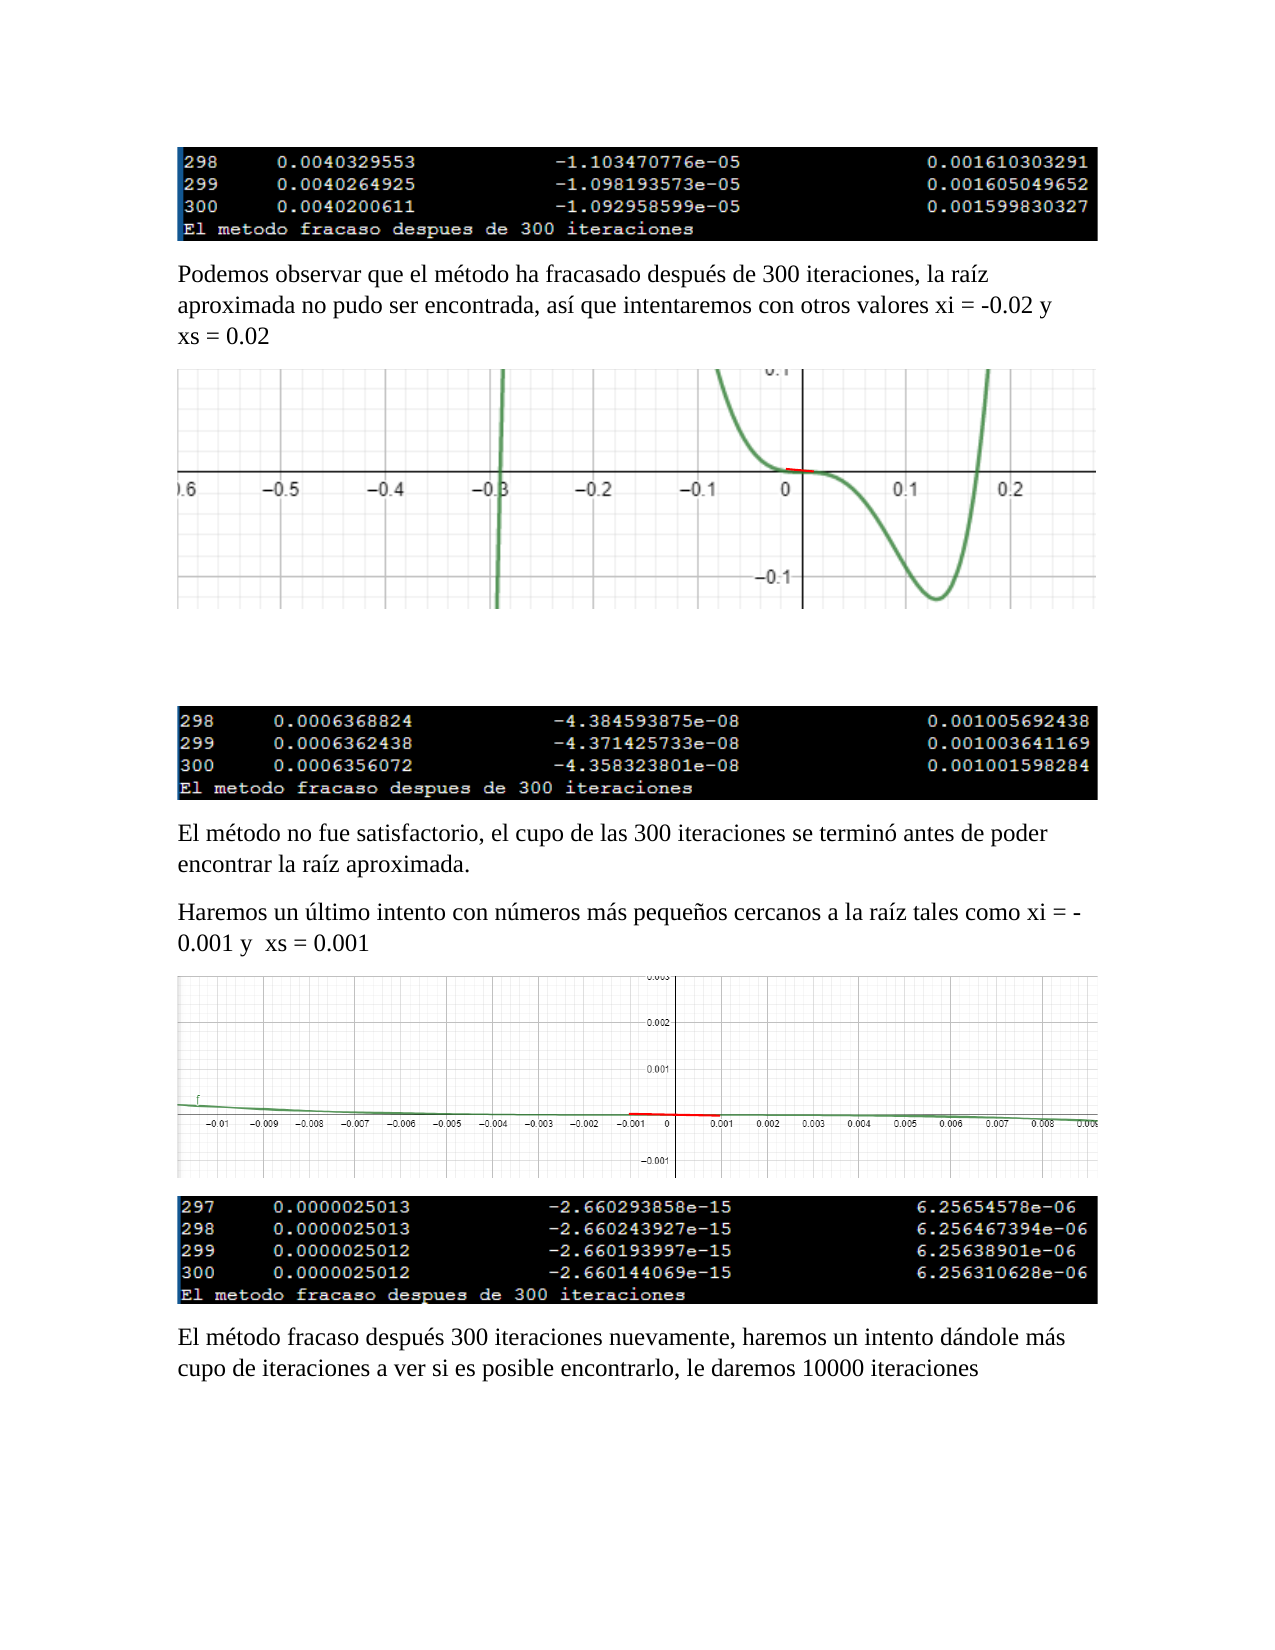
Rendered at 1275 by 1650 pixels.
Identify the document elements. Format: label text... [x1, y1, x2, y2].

text El método no fue satisfactorio, el cupo de las 300 iteraciones se terminó antes de poder encontrar la raíz aproximada. [177, 818, 1098, 878]
text El método fracaso después 300 iteraciones nuevamente, haremos un intento dándole más cupo de iteraciones a ver si es posible encontrarlo, le daremos 10000 iteraciones [177, 1322, 1098, 1382]
text Podemos observar que el método ha fracasado después de 300 iteraciones, la raíz aproximada no pudo ser encontrada, así que intentaremos con otros valores xi = -0.02 y xs = 0.02 [177, 259, 1098, 350]
text Haremos un último intento con números más pequeños cercanos a la raíz tales como xi = -0.001 y xs = 0.001 [177, 897, 1098, 957]
